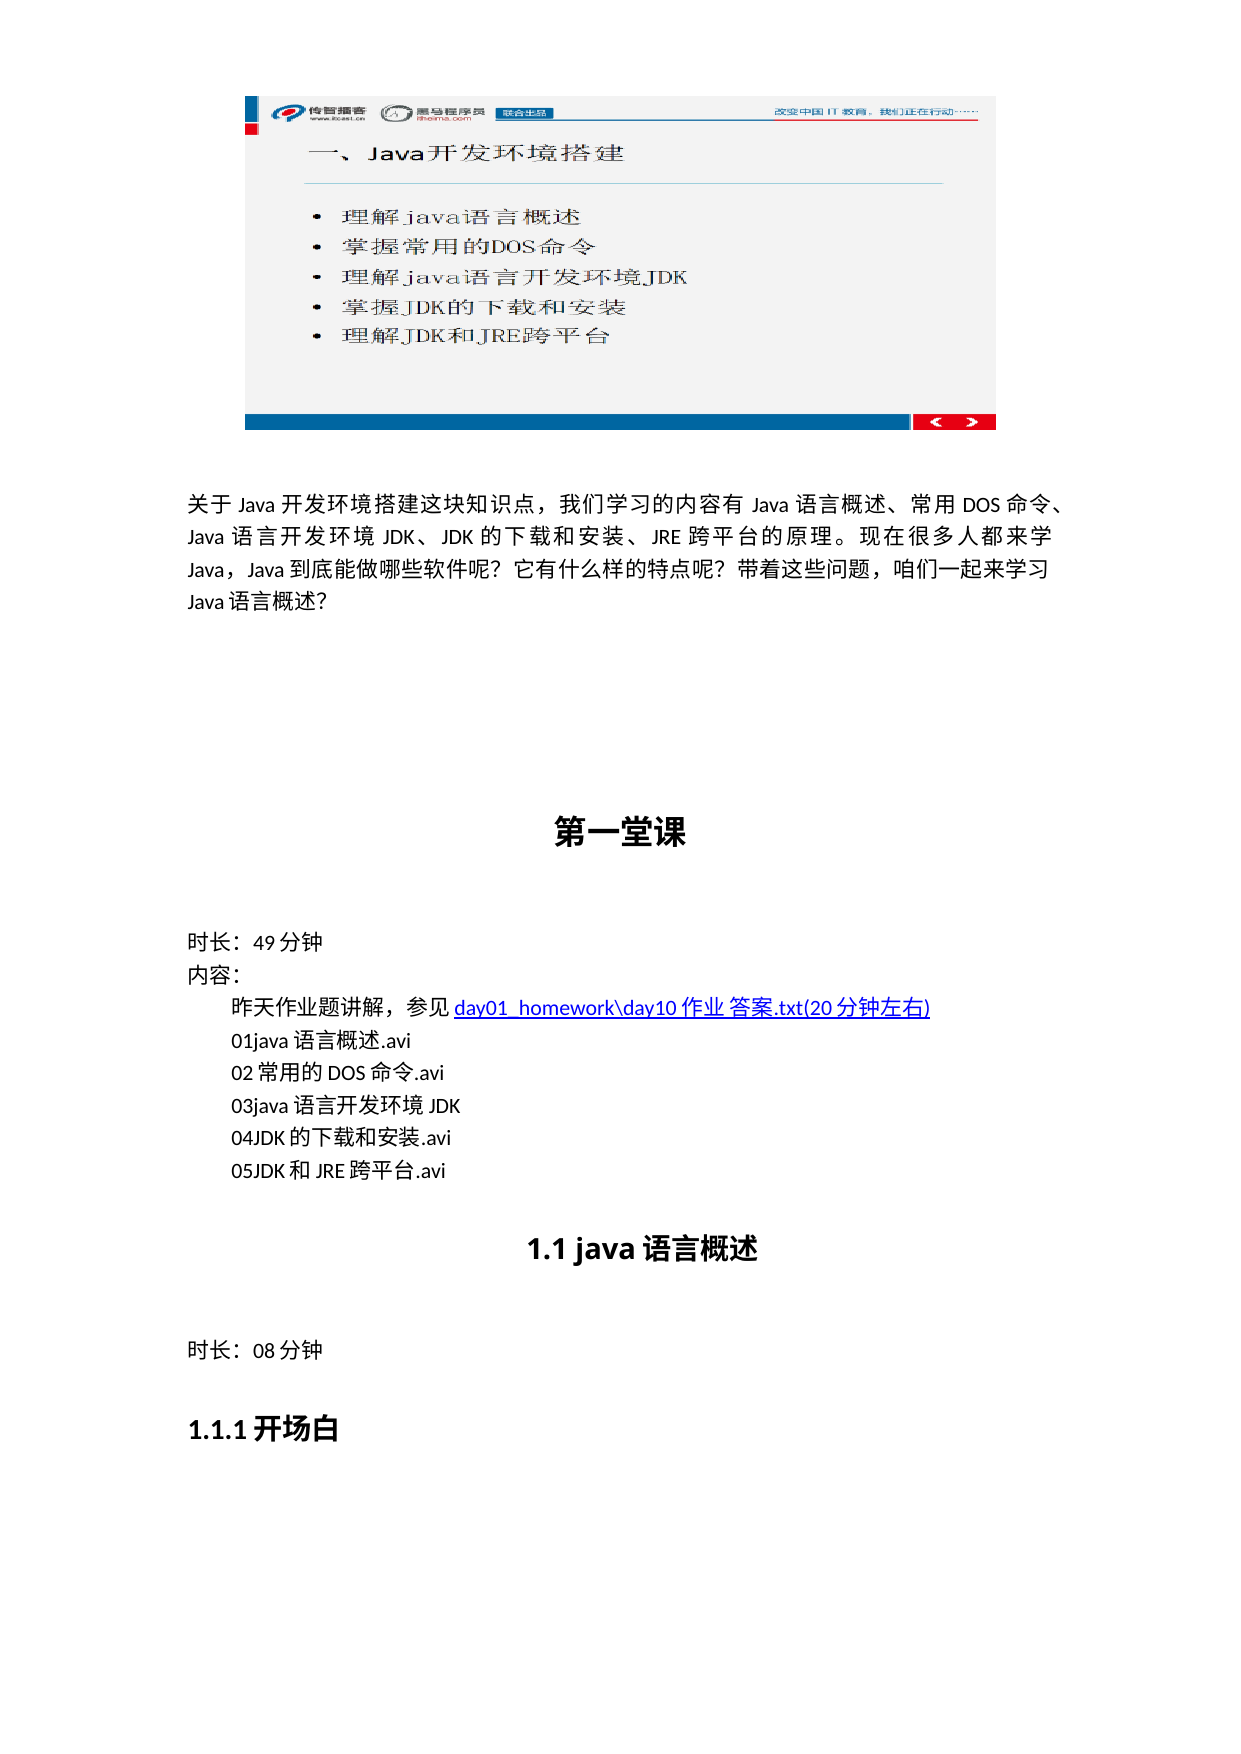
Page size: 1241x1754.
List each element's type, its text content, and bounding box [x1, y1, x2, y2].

subtitle 第一堂课 [187, 798, 1053, 863]
text 内容： [187, 957, 1053, 990]
text 时长：08分钟 [187, 1333, 1053, 1365]
text 05JDK和JRE跨平台.avi [231, 1152, 1053, 1185]
text 时长：49分钟 [187, 925, 1053, 957]
text 关于Java开发环境搭建这块知识点，我们学习的内容有Java语言概述、常用DOS命令、Java语言开发环境JDK、JDK的下载和安装、JRE跨平台的原理。现在很多人都来学Java，Java到底能做哪些软件呢？它有什么样的特点呢？带着这些问题，咱们一起来学习Java语言概述？ [187, 486, 1053, 616]
text 04JDK的下载和安装.avi [231, 1120, 1053, 1152]
subtitle 1.1 java语言概述 [231, 1214, 1053, 1279]
picture [245, 96, 996, 430]
text 02常用的DOS命令.avi [231, 1055, 1053, 1087]
subtitle 开场白 [187, 1394, 1053, 1459]
text 03java语言开发环境JDK [231, 1087, 1053, 1120]
text 昨天作业题讲解，参见day01_homework\day10作业 答案.txt(20分钟左右) [187, 990, 1053, 1022]
text 01java语言概述.avi [187, 1022, 1053, 1055]
